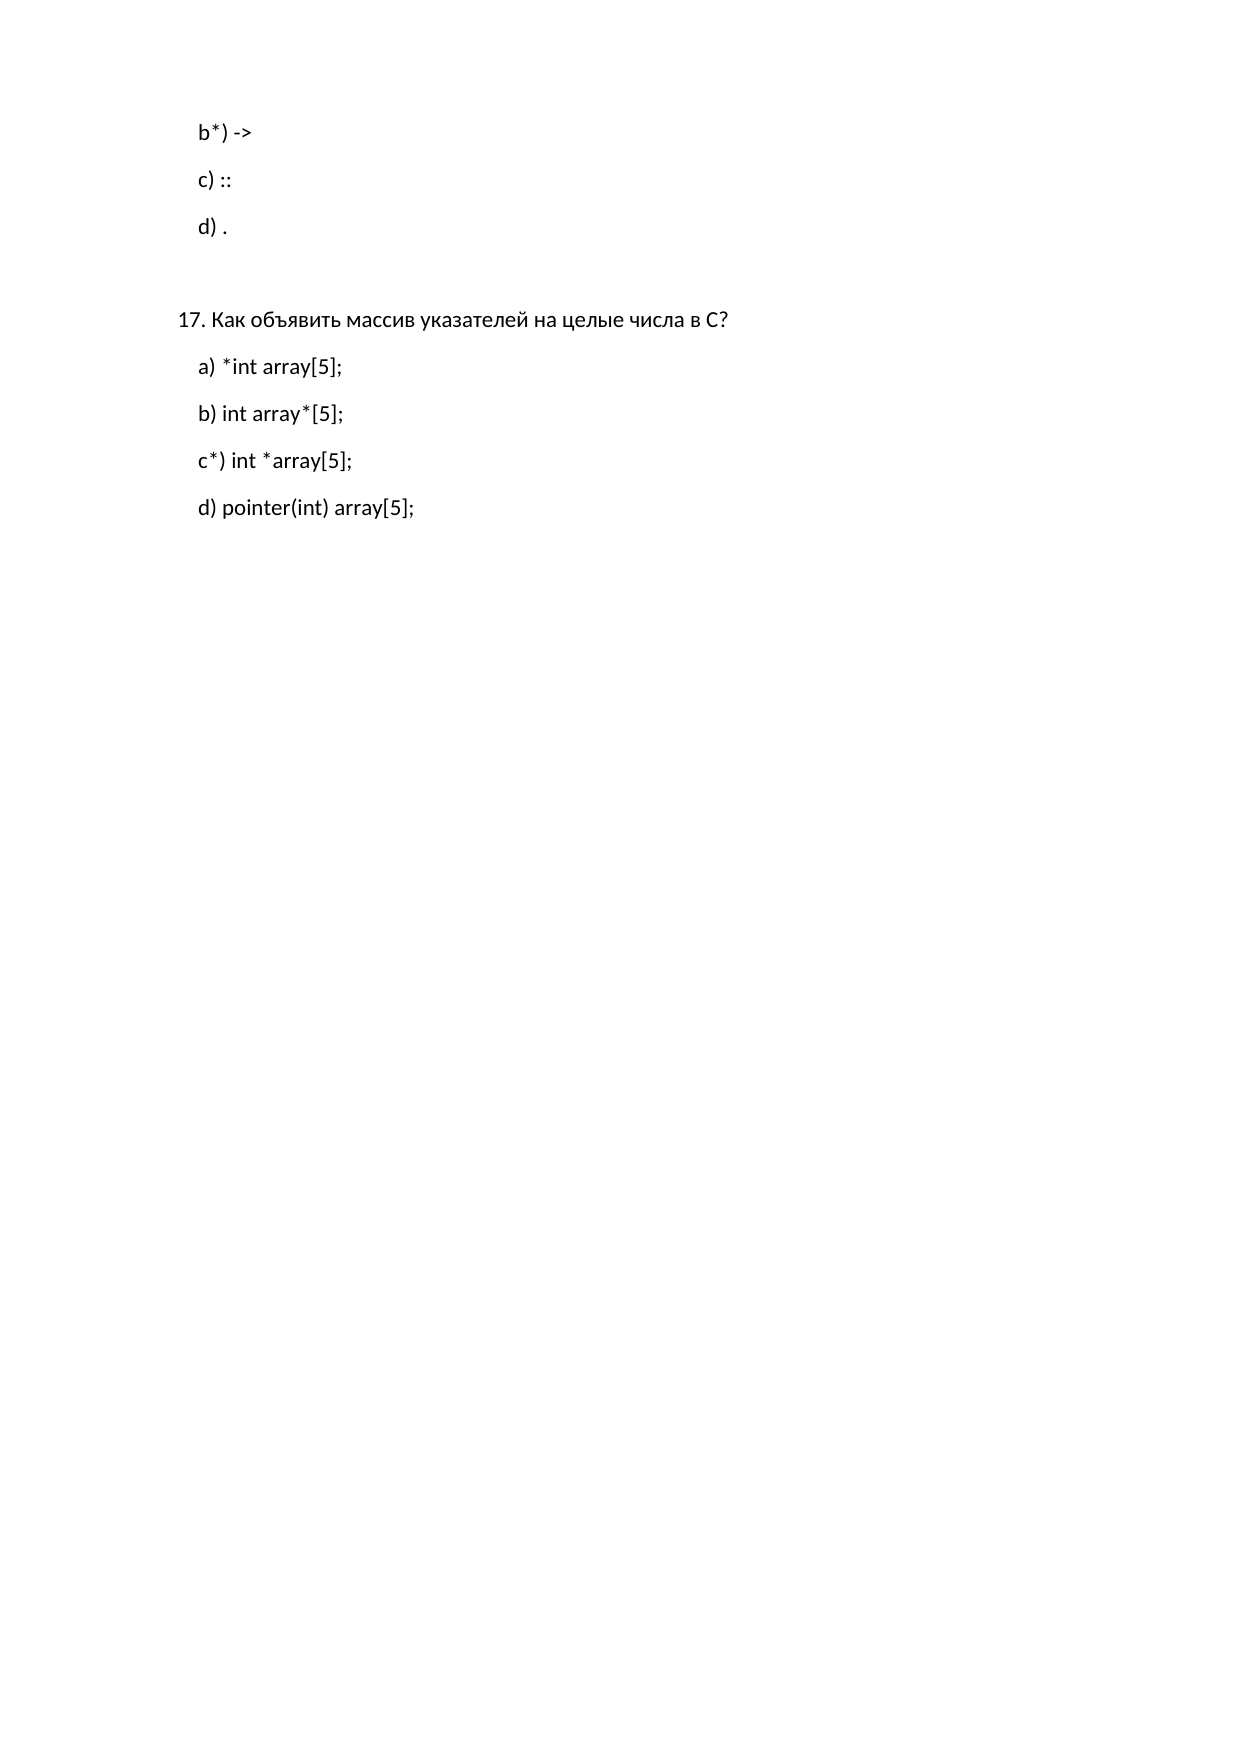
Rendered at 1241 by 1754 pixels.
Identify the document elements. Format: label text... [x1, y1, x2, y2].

text a) *int array[5]; [177, 352, 1152, 381]
text b*) -> [177, 118, 1152, 146]
text 17. Как объявить массив указателей на целые числа в C? [177, 306, 1152, 334]
text d) . [177, 212, 1152, 240]
text c*) int *array[5]; [177, 446, 1152, 474]
text c) :: [177, 165, 1152, 193]
text d) pointer(int) array[5]; [177, 493, 1152, 521]
text b) int array*[5]; [177, 399, 1152, 427]
